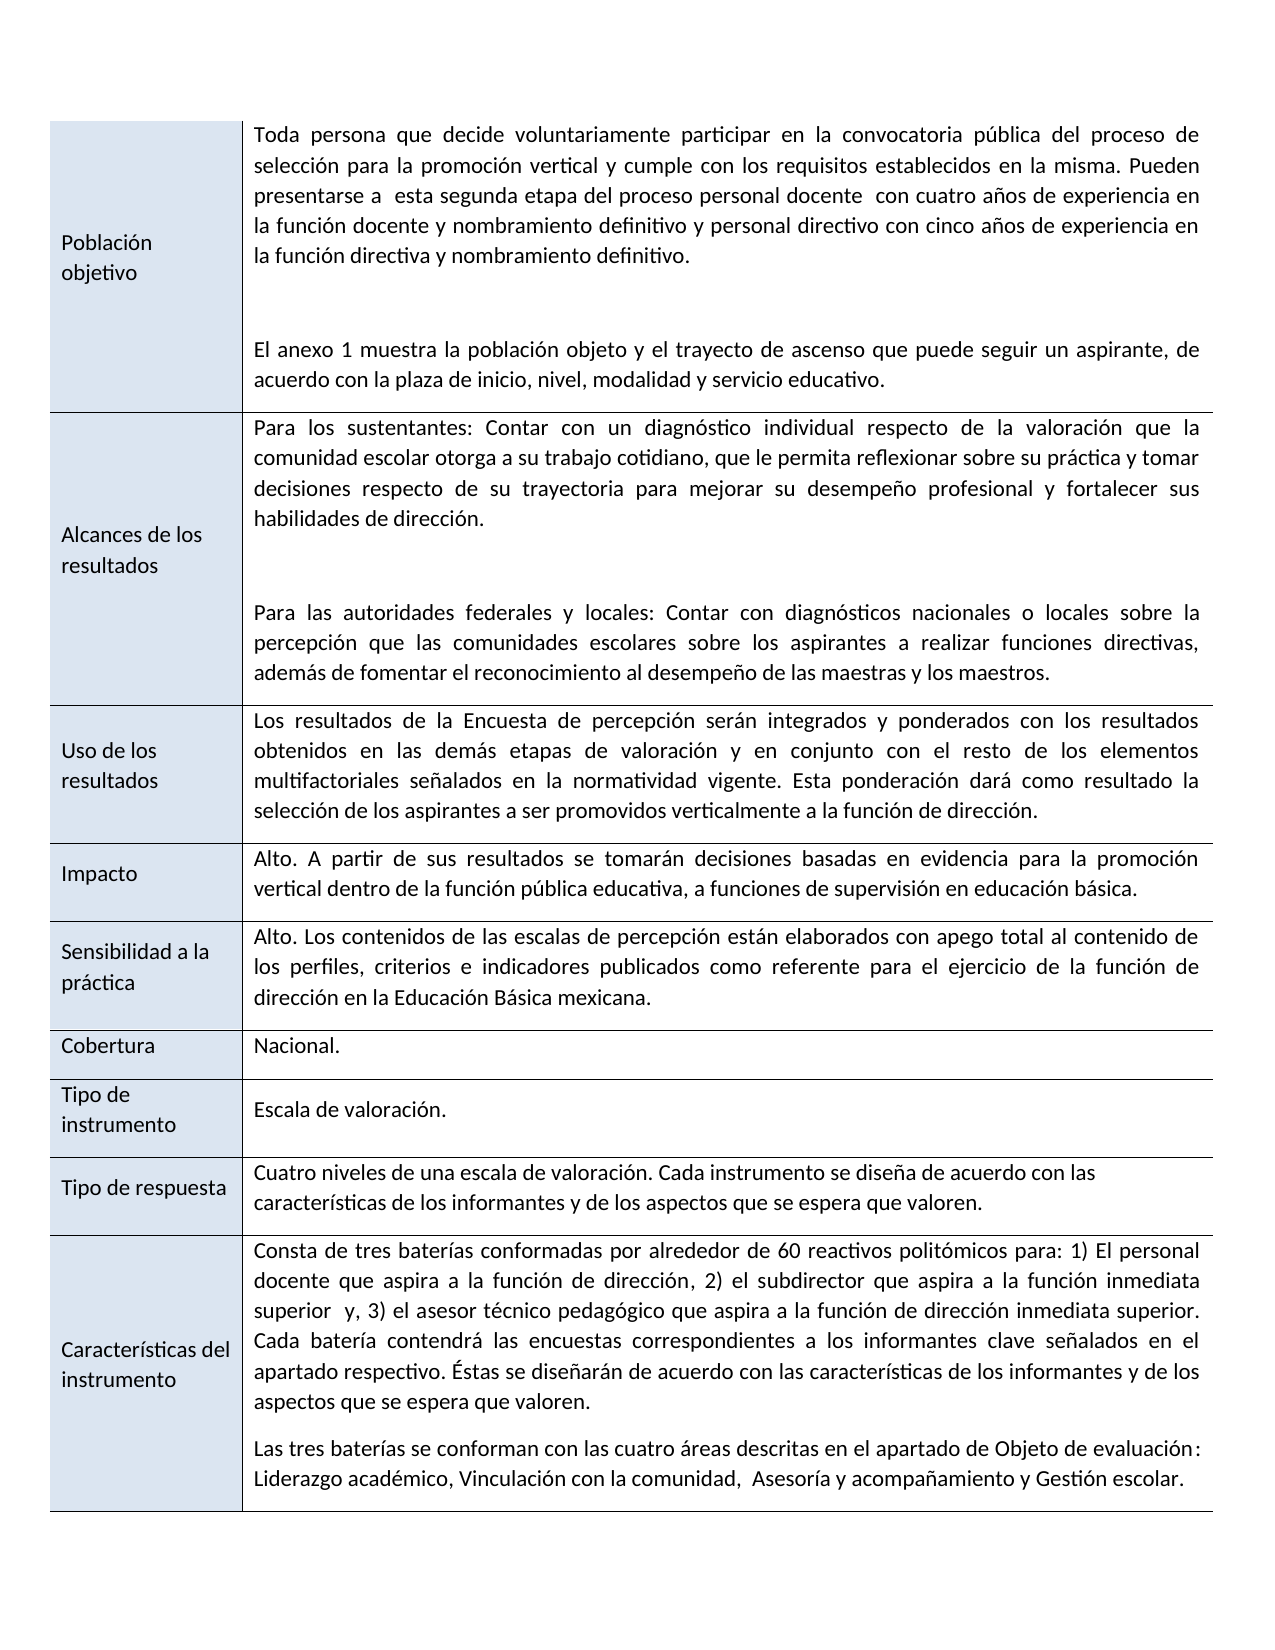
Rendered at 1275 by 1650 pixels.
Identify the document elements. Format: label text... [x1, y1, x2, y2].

table_cell Impacto [50, 844, 242, 921]
table_cell Uso de los resultados [50, 706, 242, 843]
table_cell Tipo de instrumento [50, 1080, 242, 1157]
table_cell Tipo de respuesta [50, 1158, 242, 1235]
table_cell Escala de valoración. [243, 1080, 1212, 1157]
table_cell Consta de tres baterías conformadas por alrededor de 60 reactivos politómicos para: 1) El personal docente que aspira a la función de dirección, 2) el subdirector que aspira a la función inmediata superior y, 3) el asesor técnico pedagógico que aspira a la función de dirección inmediata superior. Cada batería contendrá las encuestas correspondientes a los informantes clave señalados en el apartado respectivo. Éstas se diseñarán de acuerdo con las características de los informantes y de los aspectos que se espera que valoren. Las tres baterías se conforman con las cuatro áreas descritas en el apartado de Objeto de evaluación: Liderazgo académico, Vinculación con la comunidad, Asesoría y acompañamiento y Gestión escolar. [243, 1236, 1212, 1511]
table_cell Los resultados de la Encuesta de percepción serán integrados y ponderados con los resultados obtenidos en las demás etapas de valoración y en conjunto con el resto de los elementos multifactoriales señalados en la normatividad vigente. Esta ponderación dará como resultado la selección de los aspirantes a ser promovidos verticalmente a la función de dirección. [243, 706, 1212, 843]
table_cell Sensibilidad a la práctica [50, 922, 242, 1029]
table_cell Alcances de los resultados [50, 413, 242, 705]
table_header Toda persona que decide voluntariamente participar en la convocatoria pública del proceso de selección para la promoción vertical y cumple con los requisitos establecidos en la misma. Pueden presentarse a esta segunda etapa del proceso personal docente con cuatro años de experiencia en la función docente y nombramiento definitivo y personal directivo con cinco años de experiencia en la función directiva y nombramiento definitivo. El anexo 1 muestra la población objeto y el trayecto de ascenso que puede seguir un aspirante, de acuerdo con la plaza de inicio, nivel, modalidad y servicio educativo. [243, 121, 1212, 412]
table_cell Nacional. [243, 1031, 1212, 1079]
table_cell Cuatro niveles de una escala de valoración. Cada instrumento se diseña de acuerdo con las características de los informantes y de los aspectos que se espera que valoren. [243, 1158, 1212, 1235]
table_cell Alto. A partir de sus resultados se tomarán decisiones basadas en evidencia para la promoción vertical dentro de la función pública educativa, a funciones de supervisión en educación básica. [243, 844, 1212, 921]
table_cell Cobertura [50, 1031, 242, 1079]
table_cell Alto. Los contenidos de las escalas de percepción están elaborados con apego total al contenido de los perfiles, criterios e indicadores publicados como referente para el ejercicio de la función de dirección en la Educación Básica mexicana. [243, 922, 1212, 1029]
table_cell Para los sustentantes: Contar con un diagnóstico individual respecto de la valoración que la comunidad escolar otorga a su trabajo cotidiano, que le permita reflexionar sobre su práctica y tomar decisiones respecto de su trayectoria para mejorar su desempeño profesional y fortalecer sus habilidades de dirección. Para las autoridades federales y locales: Contar con diagnósticos nacionales o locales sobre la percepción que las comunidades escolares sobre los aspirantes a realizar funciones directivas, además de fomentar el reconocimiento al desempeño de las maestras y los maestros. [243, 413, 1212, 705]
table_cell Características del instrumento [50, 1236, 242, 1511]
table_header Población objetivo [50, 121, 242, 412]
